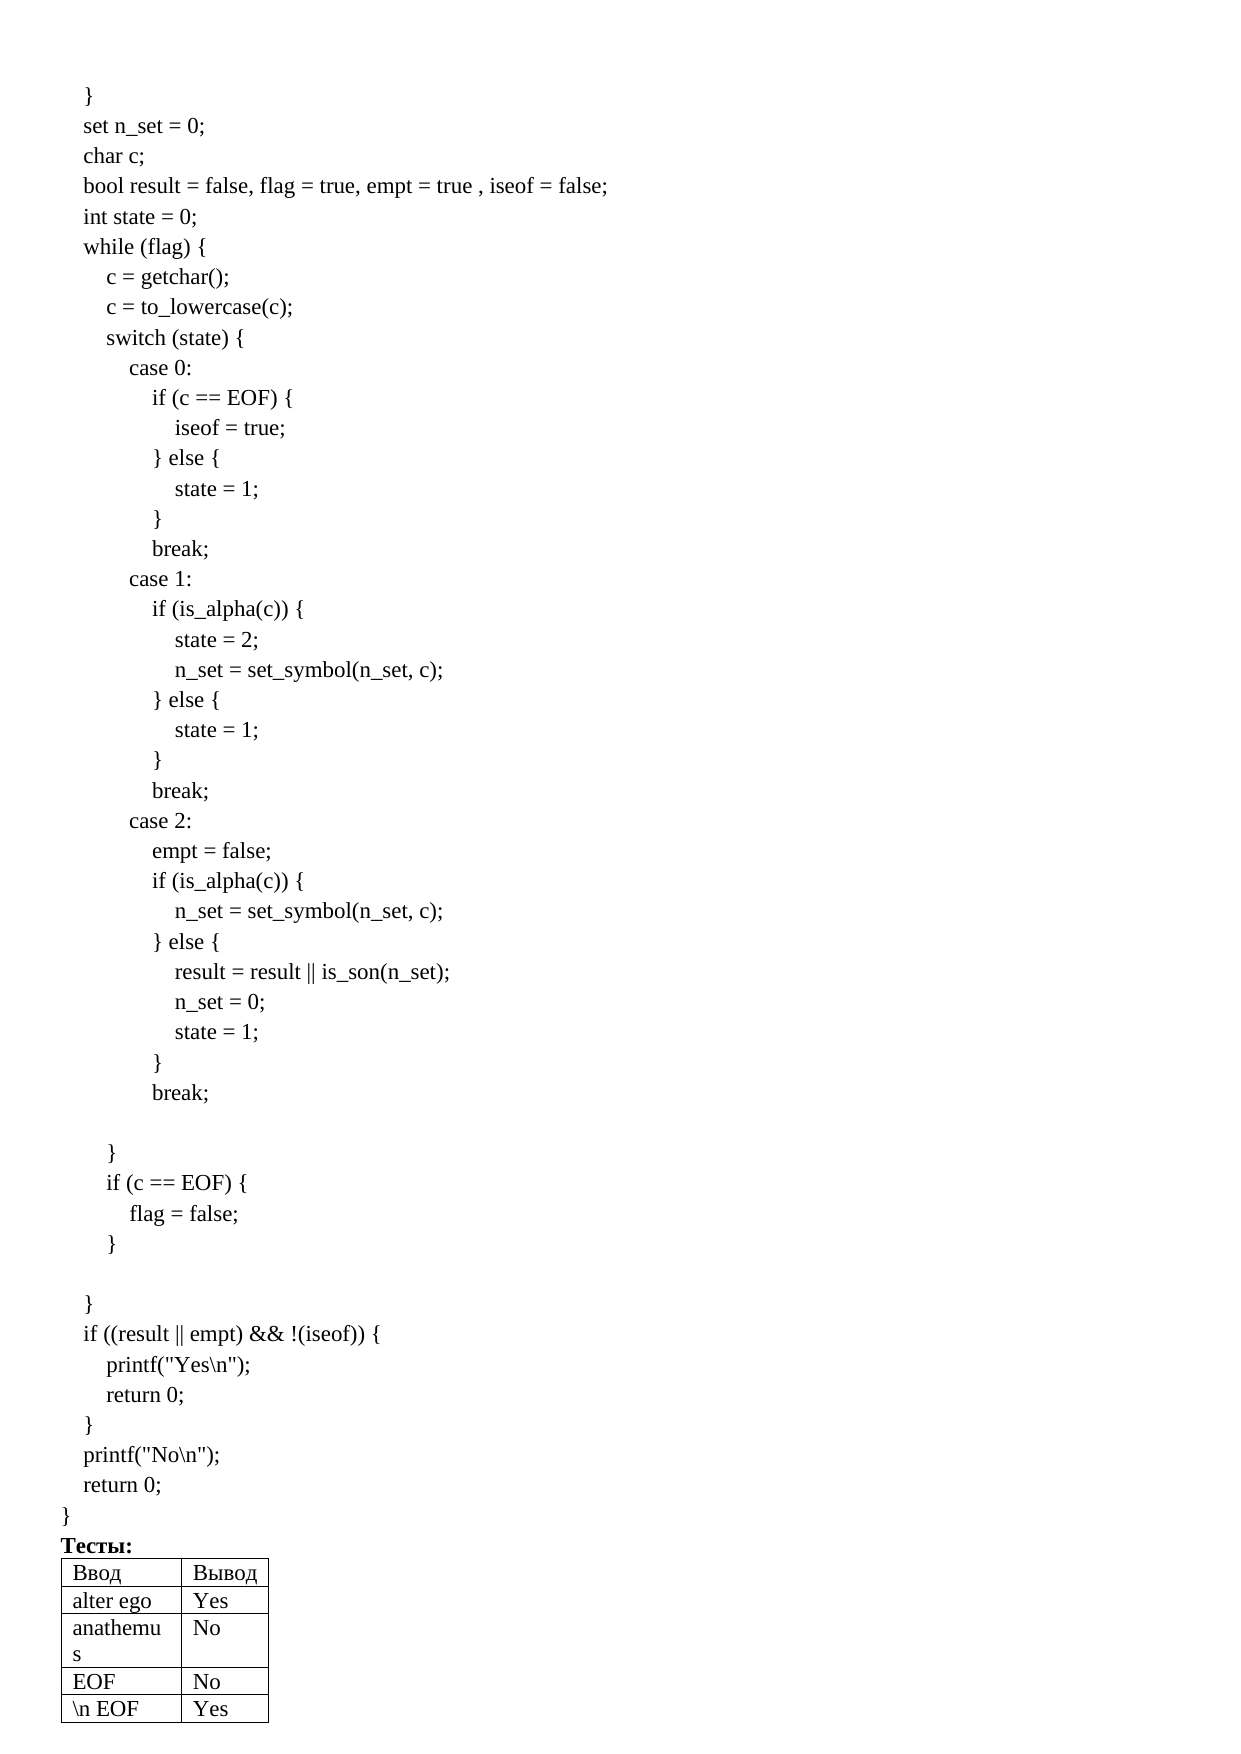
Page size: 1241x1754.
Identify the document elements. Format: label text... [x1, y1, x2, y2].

text bool result = false, flag = true, empt = true , iseof = false; [60, 173, 1171, 199]
text break; [60, 1079, 1171, 1105]
text state = 2; [60, 626, 1171, 652]
text } [60, 747, 1171, 773]
text break; [60, 777, 1171, 803]
text state = 1; [60, 475, 1171, 501]
text set n_set = 0; [60, 112, 1171, 138]
text if (c == EOF) { [60, 1169, 1171, 1196]
text iseof = true; [60, 414, 1171, 441]
text } [60, 505, 1171, 531]
text } [60, 1139, 1171, 1166]
text if (is_alpha(c)) { [60, 867, 1171, 894]
text result = result || is_son(n_set); [60, 958, 1171, 984]
text c = to_lowercase(c); [60, 293, 1171, 320]
text } [60, 1230, 1171, 1256]
text state = 1; [60, 716, 1171, 743]
text if (is_alpha(c)) { [60, 596, 1171, 622]
text } [60, 1411, 1171, 1437]
text printf("Yes\n"); [60, 1351, 1171, 1377]
text char c; [60, 142, 1171, 169]
text case 0: [60, 354, 1171, 380]
text flag = false; [60, 1200, 1171, 1226]
text } else { [60, 444, 1171, 471]
text } [60, 82, 1171, 108]
text c = getchar(); [60, 263, 1171, 289]
table_cell No [182, 1668, 268, 1694]
text state = 1; [60, 1018, 1171, 1045]
text if ((result || empt) && !(iseof)) { [60, 1321, 1171, 1347]
text } [60, 1290, 1171, 1317]
text Тесты: [60, 1532, 1171, 1558]
table_cell alter ego [62, 1587, 181, 1613]
text int state = 0; [60, 203, 1171, 229]
table_cell No [182, 1614, 268, 1667]
text n_set = set_symbol(n_set, c); [60, 898, 1171, 924]
table_cell Yes [182, 1587, 268, 1613]
table_header Ввод [62, 1559, 181, 1586]
table_header Вывод [182, 1559, 268, 1586]
table_cell anathemus [62, 1614, 181, 1667]
table_cell Yes [182, 1695, 268, 1722]
text } [60, 1502, 1171, 1528]
text empt = false; [60, 837, 1171, 863]
text case 1: [60, 565, 1171, 592]
text n_set = 0; [60, 988, 1171, 1014]
text return 0; [60, 1381, 1171, 1407]
text printf("No\n"); [60, 1441, 1171, 1468]
text } else { [60, 686, 1171, 712]
text switch (state) { [60, 324, 1171, 350]
text } else { [60, 928, 1171, 954]
table_cell EOF [62, 1668, 181, 1694]
text n_set = set_symbol(n_set, c); [60, 656, 1171, 682]
table_cell \n EOF [62, 1695, 181, 1722]
text break; [60, 535, 1171, 561]
text if (c == EOF) { [60, 384, 1171, 410]
text return 0; [60, 1472, 1171, 1498]
text while (flag) { [60, 233, 1171, 259]
text } [60, 1049, 1171, 1075]
text case 2: [60, 807, 1171, 833]
